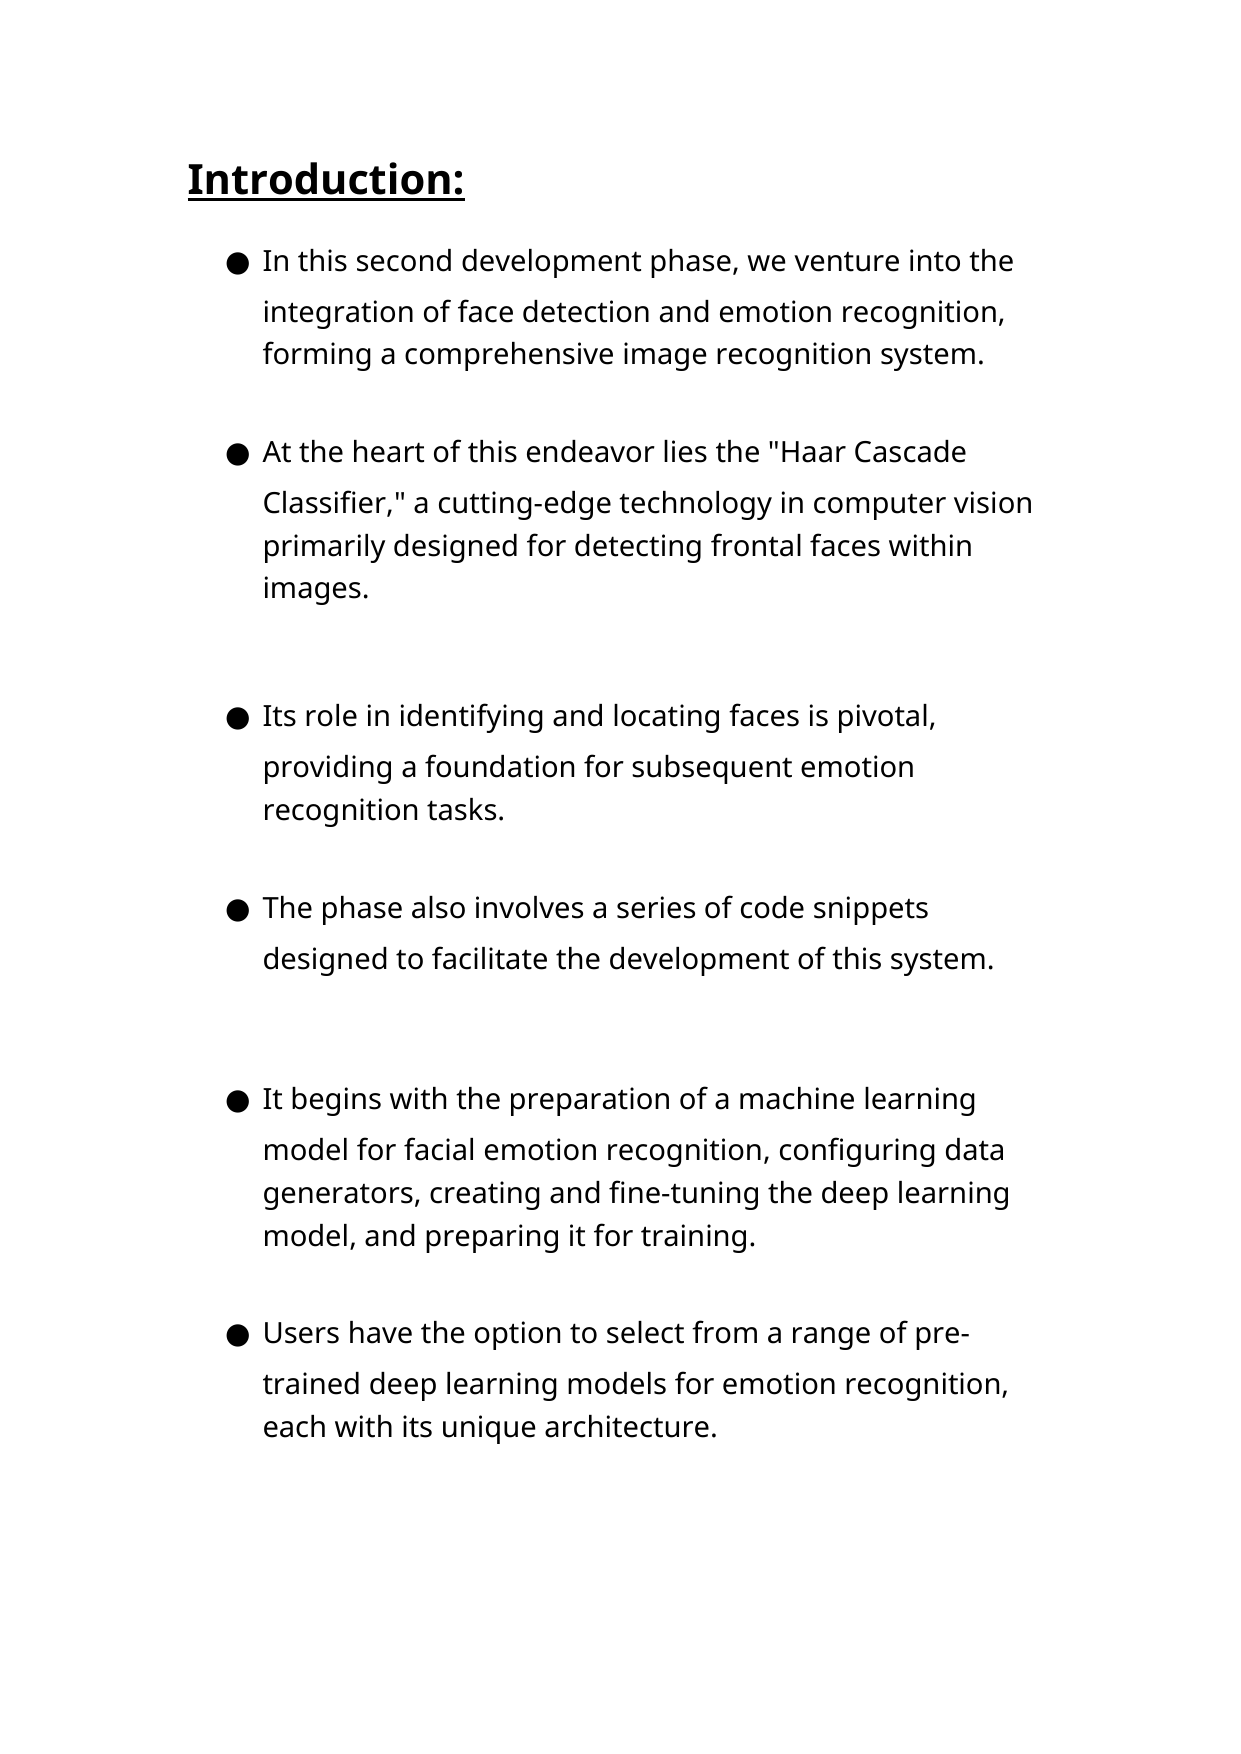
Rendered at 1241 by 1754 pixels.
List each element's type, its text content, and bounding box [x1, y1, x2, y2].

list Its role in identifying and locating faces is pivotal, providing a foundation for subsequent emotion recognition tasks. [225, 684, 1053, 829]
list At the heart of this endeavor lies the "Haar Cascade Classifier," a cutting-edge technology in computer vision primarily designed for detecting frontal faces within images. [225, 419, 1053, 607]
text Introduction: [187, 150, 1053, 207]
list It begins with the preparation of a machine learning model for facial emotion recognition, configuring data generators, creating and fine-tuning the deep learning model, and preparing it for training. [225, 1066, 1053, 1254]
list Users have the option to select from a range of pre-trained deep learning models for emotion recognition, each with its unique architecture. [225, 1301, 1053, 1446]
list In this second development phase, we venture into the integration of face detection and emotion recognition, forming a comprehensive image recognition system. [225, 228, 1053, 373]
list The phase also involves a series of code snippets designed to facilitate the development of this system. [225, 875, 1053, 978]
